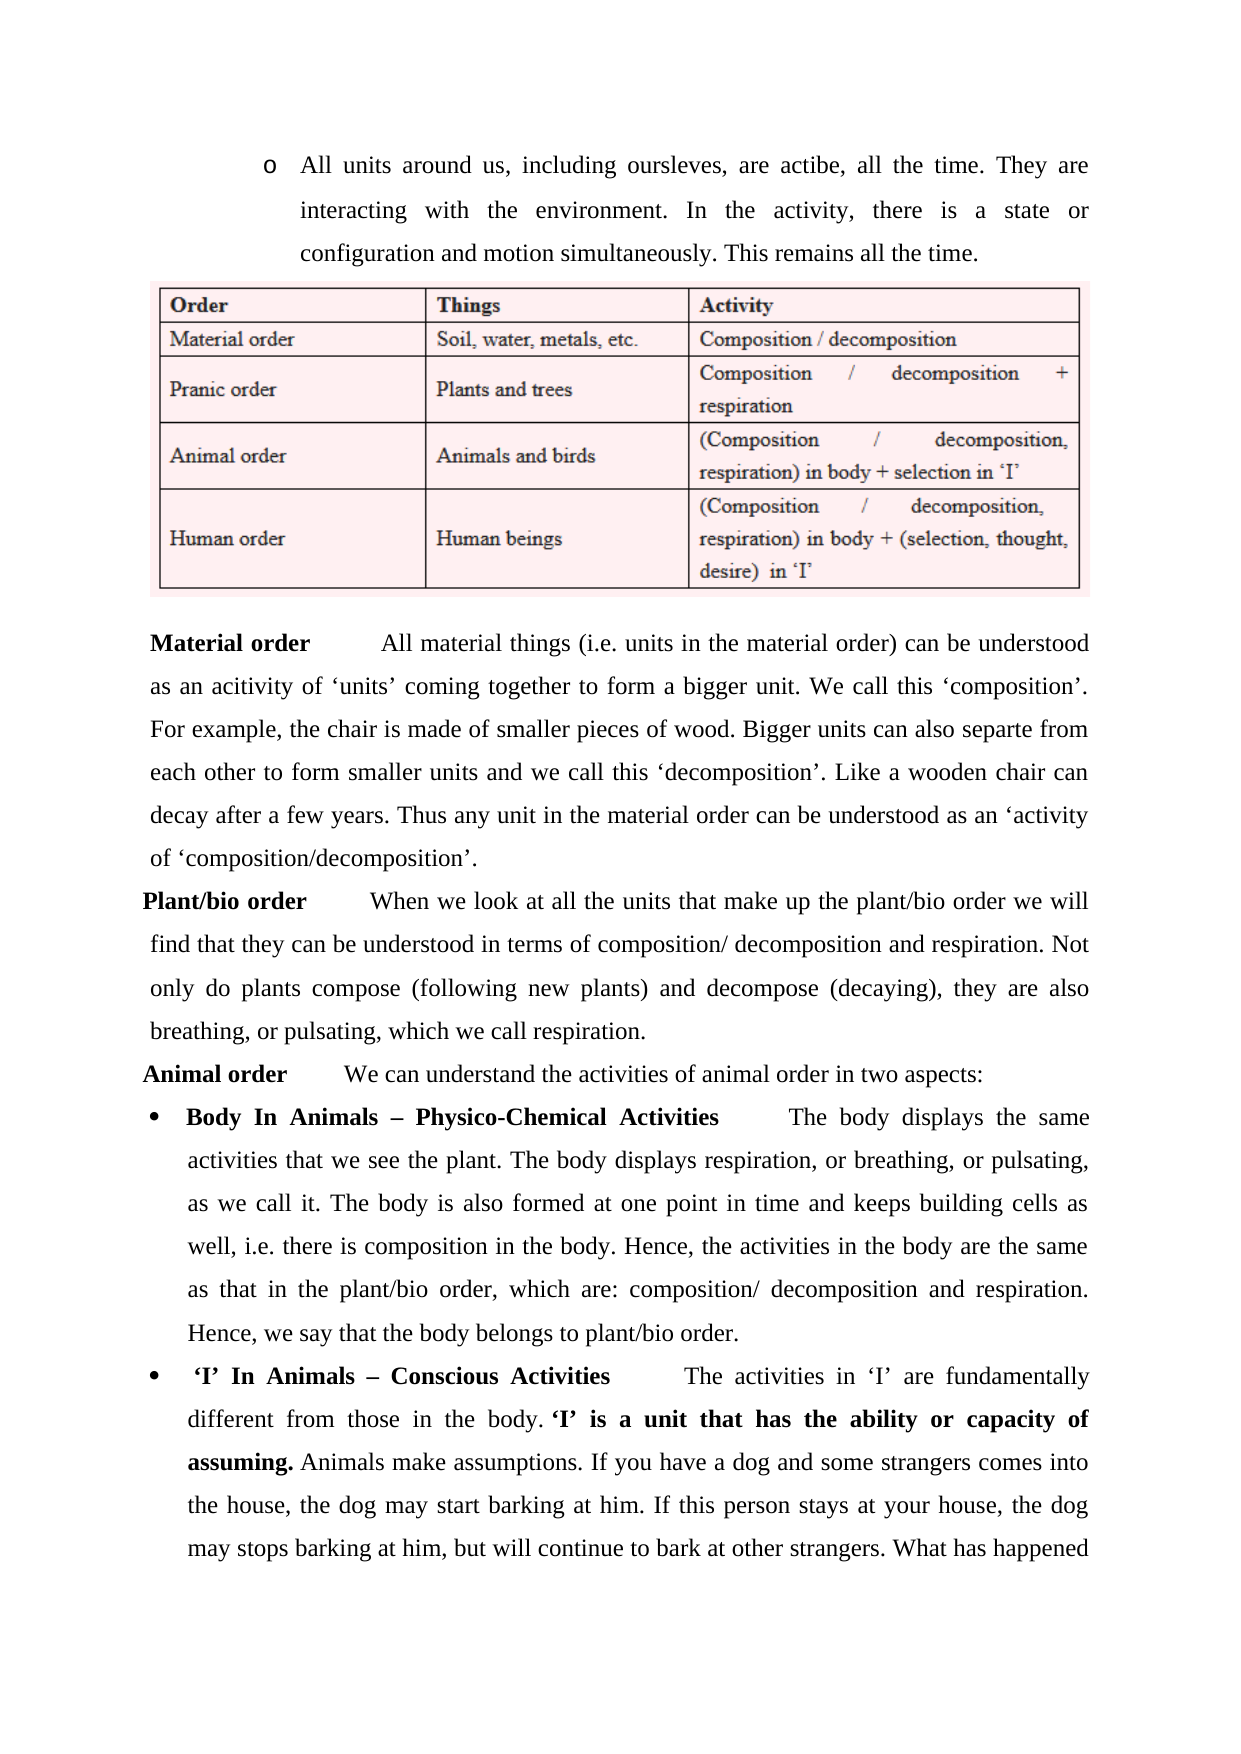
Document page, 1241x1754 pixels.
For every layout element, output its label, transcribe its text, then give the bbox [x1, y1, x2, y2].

text Animal order We can understand the activities of animal order in two aspects: [94, 1059, 1090, 1088]
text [150, 1361, 1090, 1562]
list All units around us, including oursleves, are actibe, all the time. They are interacting with the environment. In the activity, there is a state or configuration and motion simultaneously. This remains all the time. [262, 150, 1090, 267]
text  Body In Animals – Physico-Chemical Activities The body displays the same activities that we see the plant. The body displays respiration, or breathing, or pulsating, as we call it. The body is also formed at one point in time and keeps building cells as well, i.e. there is composition in the body. Hence, the activities in the body are the same as that in the plant/bio order, which are: composition/ decomposition and respiration. Hence, we say that the body belongs to plant/bio order. [150, 1102, 1090, 1346]
text Plant/bio order When we look at all the units that make up the plant/bio order we will find that they can be understood in terms of composition/ decomposition and respiration. Not only do plants compose (following new plants) and decompose (decaying), they are also breathing, or pulsating, which we call respiration. [94, 886, 1090, 1044]
picture [150, 281, 1091, 597]
text Material order All material things (i.e. units in the material order) can be understood as an acitivity of ‘units’ coming together to form a bigger unit. We call this ‘composition’. For example, the chair is made of smaller pieces of wood. Bigger units can also separte from each other to form smaller units and we call this ‘decomposition’. Like a wooden chair can decay after a few years. Thus any unit in the material order can be understood as an ‘activity of ‘composition/decomposition’. [150, 628, 1090, 872]
